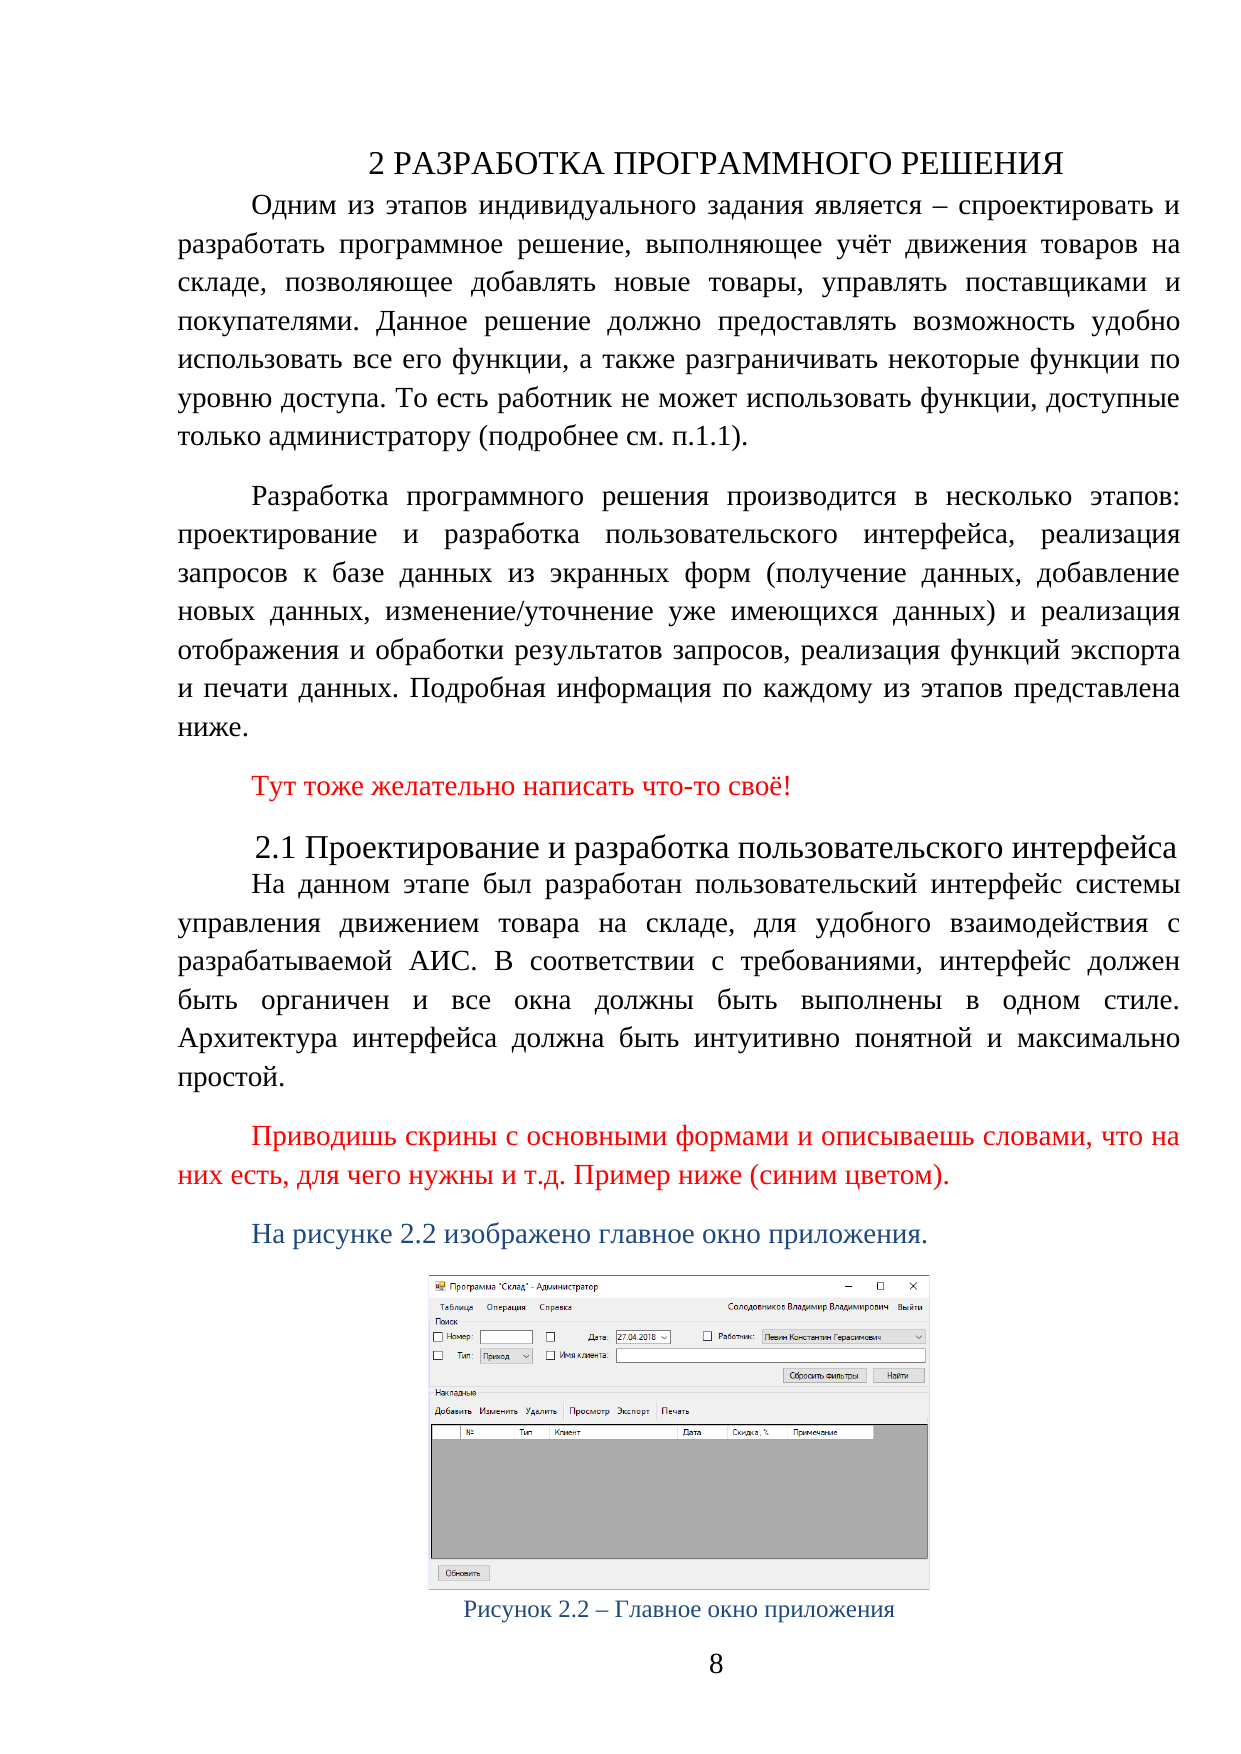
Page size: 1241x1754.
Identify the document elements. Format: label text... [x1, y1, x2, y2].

text Тут тоже желательно написать что-то своё! [177, 768, 1181, 802]
text На рисунке 2.2 изображено главное окно приложения. [177, 1216, 1181, 1250]
text Приводишь скрины с основными формами и описываешь словами, что на них есть, для чего нужны и т.д. Пример ниже (синим цветом). [177, 1118, 1181, 1190]
subtitle 2 РАЗРАБОТКА ПРОГРАММНОГО РЕШЕНИЯ [177, 143, 1181, 181]
text Разработка программного решения производится в несколько этапов: проектирование и разработка пользовательского интерфейса, реализация запросов к базе данных из экранных форм (получение данных, добавление новых данных, изменение/уточнение уже имеющихся данных) и реализация отображения и обработки результатов запросов, реализация функций экспорта и печати данных. Подробная информация по каждому из этапов представлена ниже. [177, 478, 1181, 743]
text Одним из этапов индивидуального задания является – спроектировать и разработать программное решение, выполняющее учёт движения товаров на складе, позволяющее добавлять новые товары, управлять поставщиками и покупателями. Данное решение должно предоставлять возможность удобно использовать все его функции, а также разграничивать некоторые функции по уровню доступа. То есть работник не может использовать функции, доступные только администратору (подробнее см. п.1.1). [177, 187, 1181, 452]
text На данном этапе был разработан пользовательский интерфейс системы управления движением товара на складе, для удобного взаимодействия с разрабатываемой АИС. В соответствии с требованиями, интерфейс должен быть органичен и все окна должны быть выполнены в одном стиле. Архитектура интерфейса должна быть интуитивно понятной и максимально простой. [177, 866, 1181, 1092]
subtitle 2.1 Проектирование и разработка пользовательского интерфейса [177, 828, 1181, 866]
picture [428, 1275, 930, 1590]
